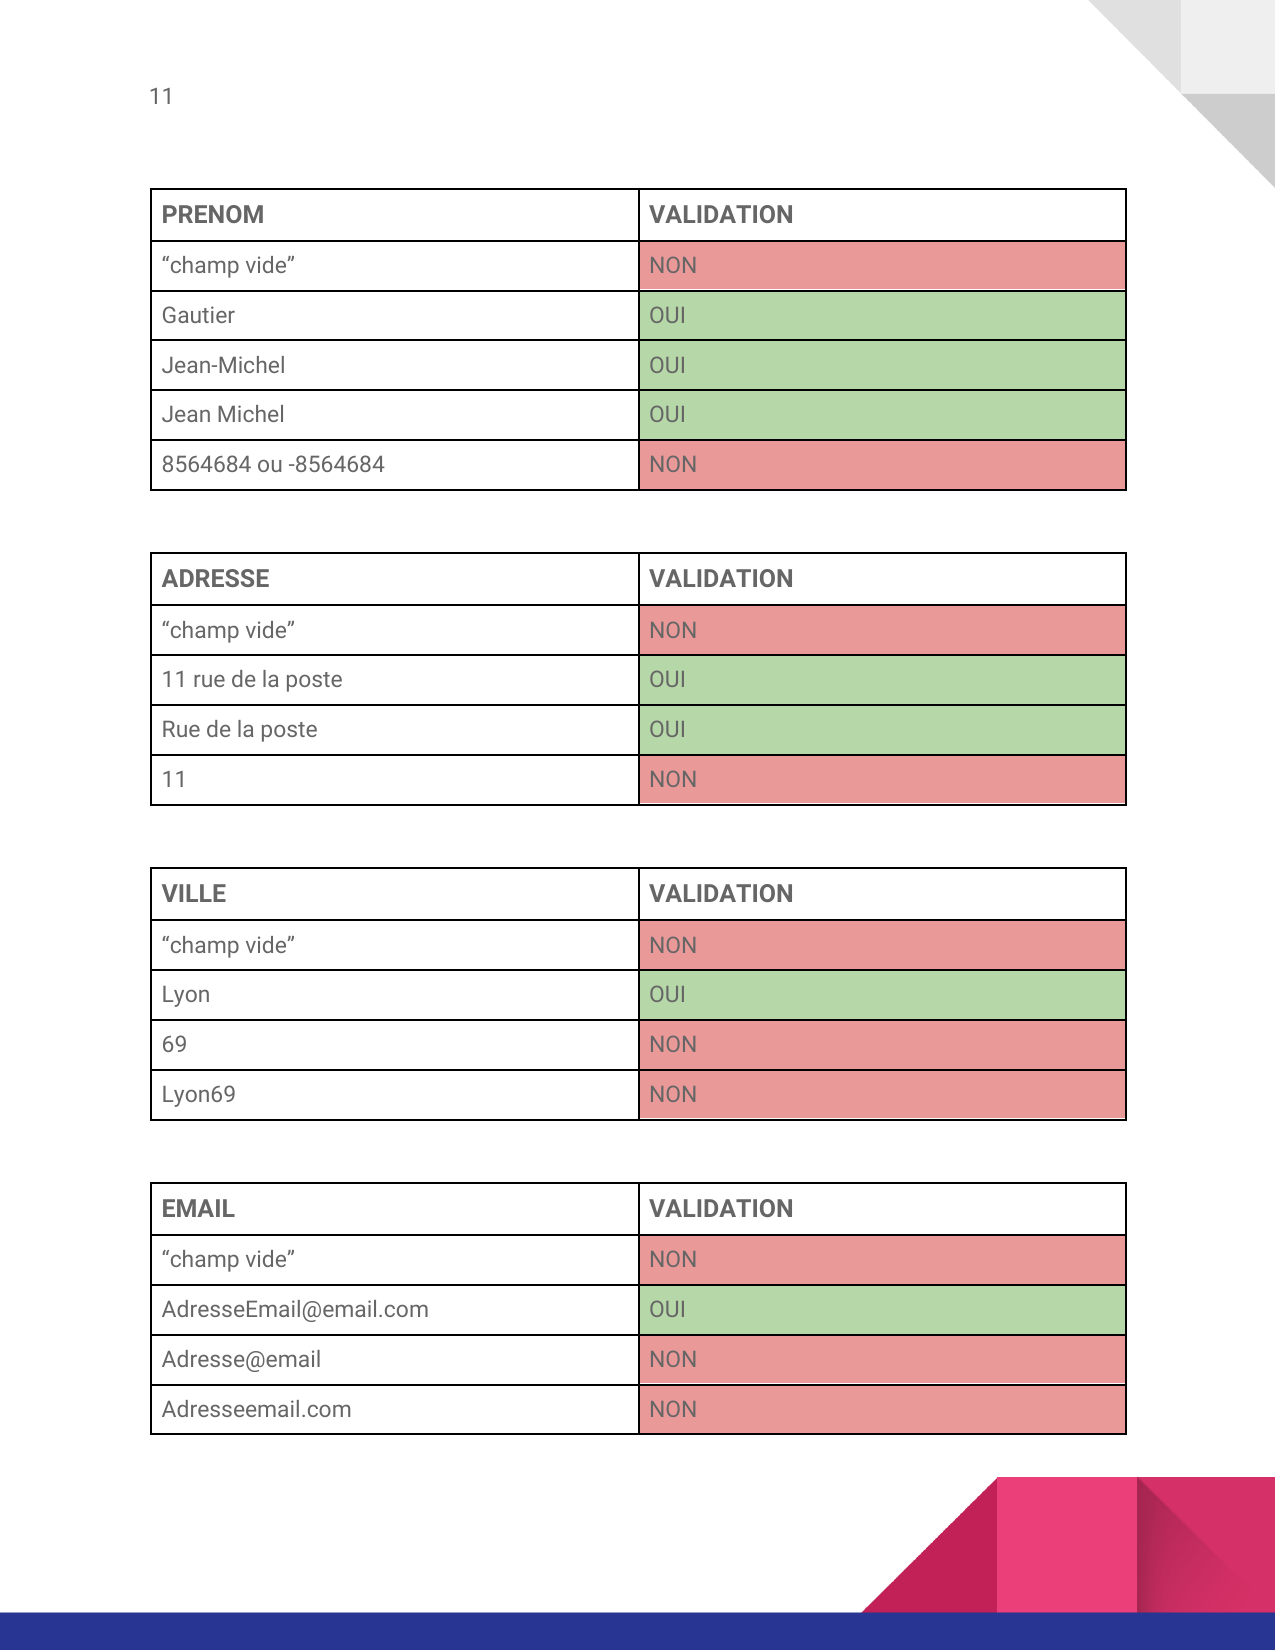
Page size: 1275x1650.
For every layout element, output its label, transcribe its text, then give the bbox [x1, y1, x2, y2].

table_header VALIDATION [640, 869, 1125, 919]
table_cell 11 rue de la poste [152, 656, 638, 704]
table_header EMAIL [152, 1184, 638, 1234]
table_header VALIDATION [640, 190, 1125, 240]
table_cell Lyon69 [152, 1071, 638, 1118]
table_header VALIDATION [640, 1184, 1125, 1234]
table_cell OUI [640, 656, 1125, 704]
table_cell “champ vide” [152, 606, 638, 654]
table_cell NON [640, 606, 1125, 654]
table_cell OUI [640, 1286, 1125, 1334]
table_header ADRESSE [152, 554, 638, 604]
table_cell OUI [640, 706, 1125, 754]
table_cell NON [640, 1336, 1125, 1383]
table_cell OUI [640, 292, 1125, 339]
table_cell Jean Michel [152, 391, 638, 439]
table_cell “champ vide” [152, 921, 638, 969]
table_cell NON [640, 921, 1125, 969]
table_cell OUI [640, 971, 1125, 1019]
table_cell NON [640, 1386, 1125, 1433]
table_cell Jean-Michel [152, 341, 638, 389]
table_cell “champ vide” [152, 1236, 638, 1284]
table_cell Rue de la poste [152, 706, 638, 754]
table_cell 69 [152, 1021, 638, 1069]
table_cell 8564684 ou -8564684 [152, 441, 638, 489]
table_cell Gautier [152, 292, 638, 339]
table_cell Adresse@email [152, 1336, 638, 1383]
table_header PRENOM [152, 190, 638, 240]
table_cell 11 [152, 756, 638, 803]
table_cell NON [640, 242, 1125, 289]
table_cell NON [640, 1236, 1125, 1284]
table_cell “champ vide” [152, 242, 638, 289]
table_cell NON [640, 1021, 1125, 1069]
table_cell OUI [640, 341, 1125, 389]
picture [1087, 0, 1275, 188]
table_cell AdresseEmail@email.com [152, 1286, 638, 1334]
table_cell Lyon [152, 971, 638, 1019]
table_header VALIDATION [640, 554, 1125, 604]
table_cell Adresseemail.com [152, 1386, 638, 1433]
picture [0, 1476, 1275, 1650]
table_header VILLE [152, 869, 638, 919]
table_cell NON [640, 1071, 1125, 1118]
table_cell OUI [640, 391, 1125, 439]
table_cell NON [640, 441, 1125, 489]
table_cell NON [640, 756, 1125, 803]
